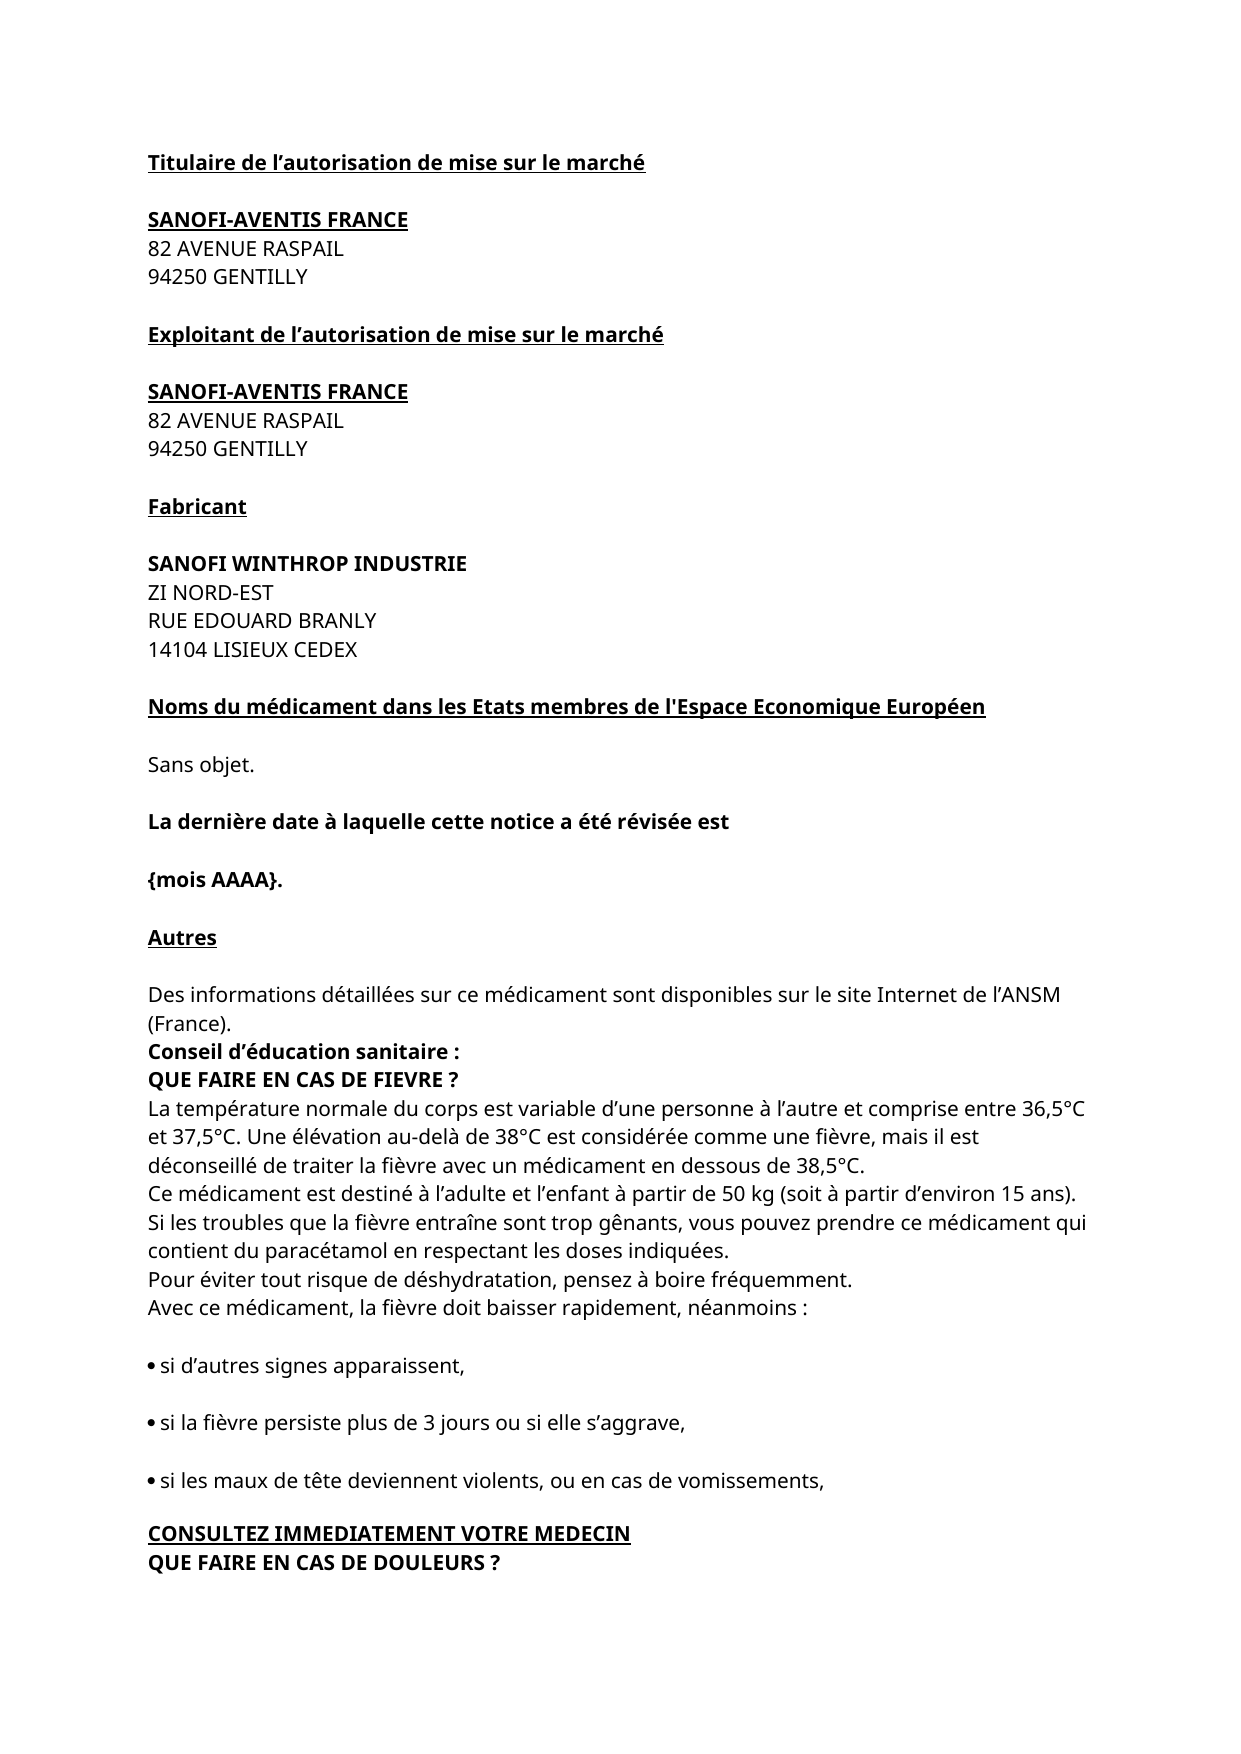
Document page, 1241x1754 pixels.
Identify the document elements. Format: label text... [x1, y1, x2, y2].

text  si la fièvre persiste plus de 3 jours ou si elle s’aggrave, [148, 1408, 1093, 1437]
text Des informations détaillées sur ce médicament sont disponibles sur le site Internet de l’ANSM (France). [148, 980, 1093, 1037]
text ZI NORD-EST [148, 578, 1093, 606]
text QUE FAIRE EN CAS DE DOULEURS ? [148, 1548, 1093, 1576]
text Fabricant [148, 492, 1093, 520]
text Ce médicament est destiné à l’adulte et l’enfant à partir de 50 kg (soit à partir d’environ 15 ans). [148, 1179, 1093, 1208]
text CONSULTEZ IMMEDIATEMENT VOTRE MEDECIN [148, 1519, 1093, 1548]
text  si les maux de tête deviennent violents, ou en cas de vomissements, [148, 1466, 1093, 1494]
text 82 AVENUE RASPAIL [148, 406, 1093, 434]
text SANOFI-AVENTIS FRANCE [148, 205, 1093, 234]
text RUE EDOUARD BRANLY [148, 606, 1093, 635]
text 94250 GENTILLY [148, 434, 1093, 463]
text La température normale du corps est variable d’une personne à l’autre et comprise entre 36,5°C et 37,5°C. Une élévation au-delà de 38°C est considérée comme une fièvre, mais il est déconseillé de traiter la fièvre avec un médicament en dessous de 38,5°C. [148, 1094, 1093, 1179]
text Pour éviter tout risque de déshydratation, pensez à boire fréquemment. [148, 1265, 1093, 1293]
text La dernière date à laquelle cette notice a été révisée est [148, 807, 1093, 836]
text Sans objet. [148, 750, 1093, 778]
text Avec ce médicament, la fièvre doit baisser rapidement, néanmoins : [148, 1293, 1093, 1322]
text 82 AVENUE RASPAIL [148, 234, 1093, 262]
text Autres [148, 923, 1093, 951]
text 94250 GENTILLY [148, 262, 1093, 291]
text SANOFI WINTHROP INDUSTRIE [148, 549, 1093, 578]
text Si les troubles que la fièvre entraîne sont trop gênants, vous pouvez prendre ce médicament qui contient du paracétamol en respectant les doses indiquées. [148, 1208, 1093, 1265]
text QUE FAIRE EN CAS DE FIEVRE ? [148, 1066, 1093, 1094]
text  si d’autres signes apparaissent, [148, 1351, 1093, 1379]
text {mois AAAA}. [148, 865, 1093, 893]
text Titulaire de l’autorisation de mise sur le marché [148, 148, 1093, 176]
text SANOFI-AVENTIS FRANCE [148, 377, 1093, 406]
text Conseil d’éducation sanitaire : [148, 1037, 1093, 1066]
text Exploitant de l’autorisation de mise sur le marché [148, 320, 1093, 348]
text Noms du médicament dans les Etats membres de l'Espace Economique Européen [148, 692, 1093, 721]
text 14104 LISIEUX CEDEX [148, 635, 1093, 663]
